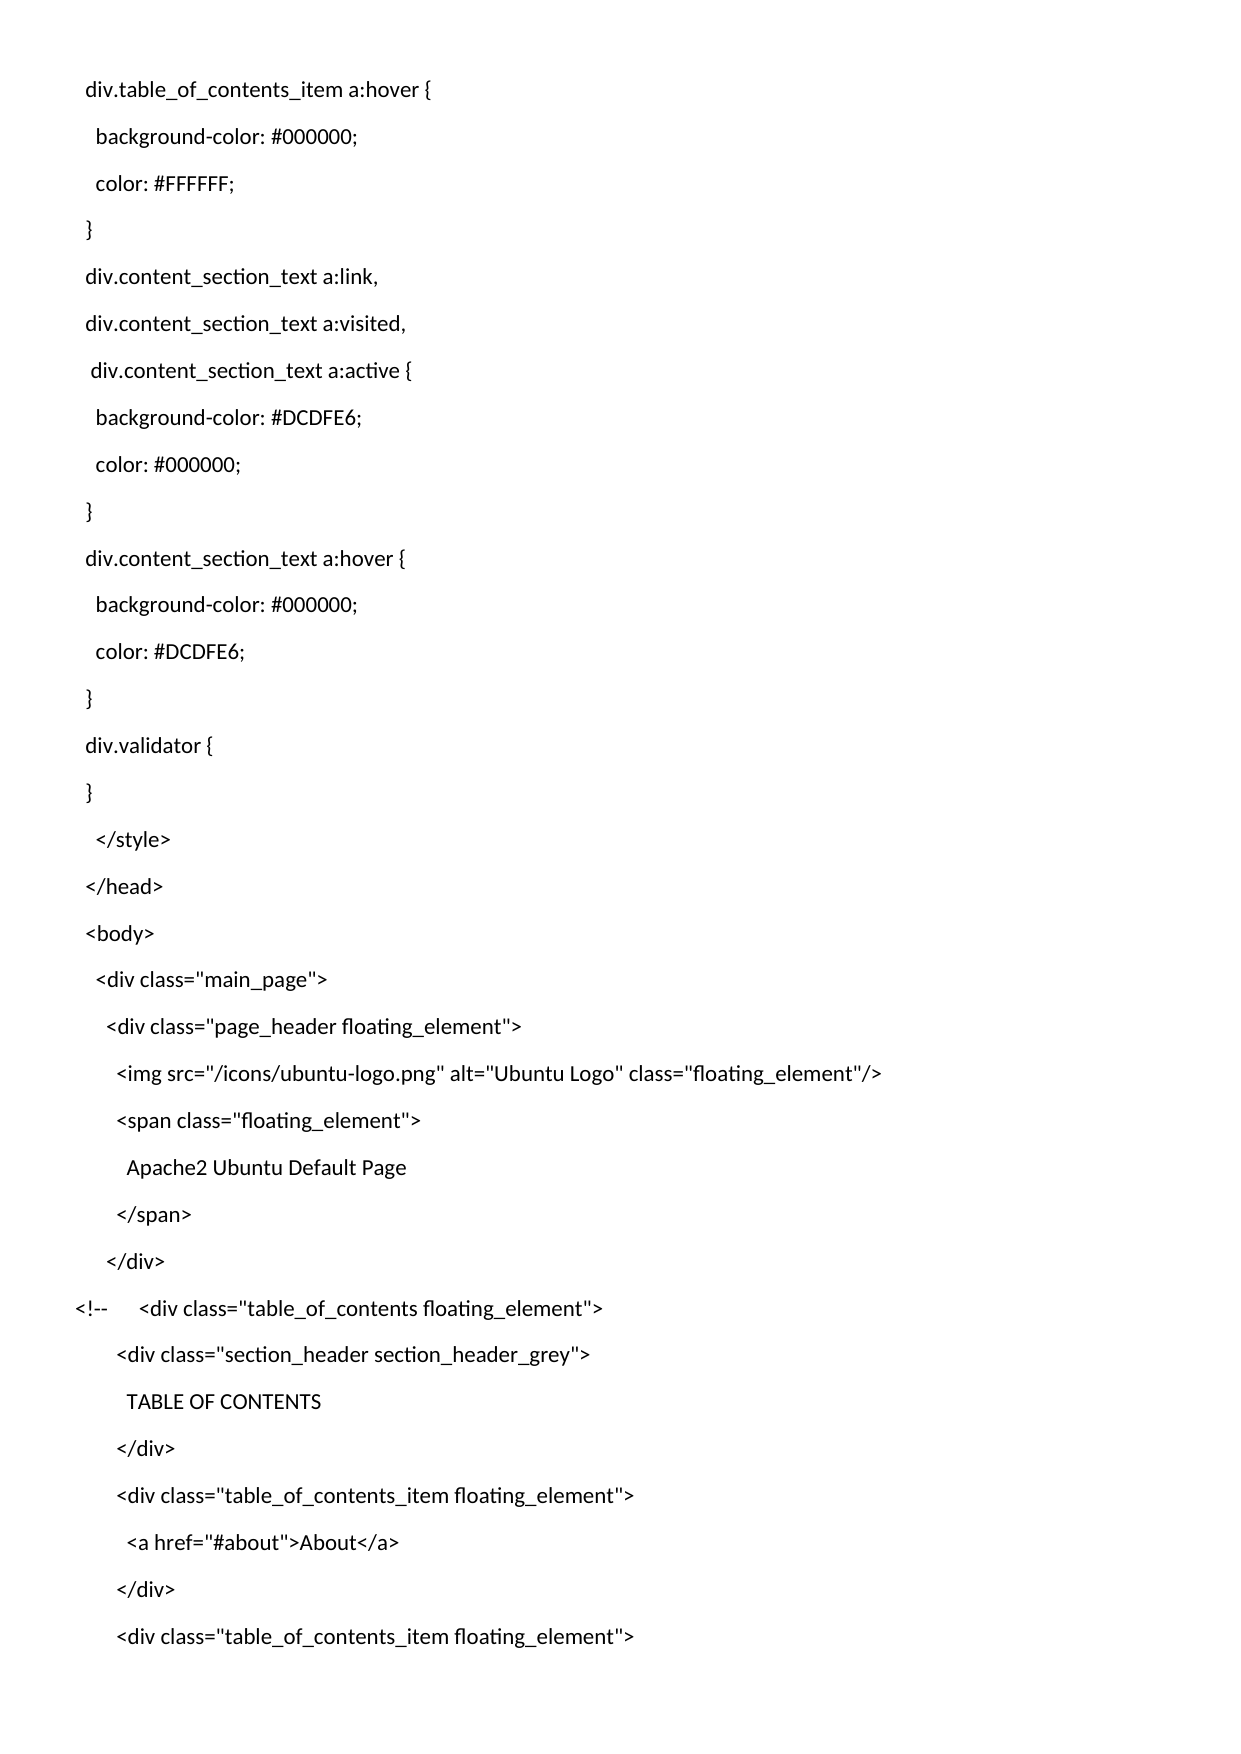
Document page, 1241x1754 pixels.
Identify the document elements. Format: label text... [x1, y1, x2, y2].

text color: #FFFFFF; [75, 169, 1165, 197]
text <body> [75, 919, 1165, 947]
text } [75, 778, 1165, 806]
text </div> [75, 1434, 1165, 1462]
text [75, 1622, 1165, 1650]
text <div class="main_page"> [75, 966, 1165, 994]
text div.table_of_contents_item a:hover { [75, 75, 1165, 103]
text div.content_section_text a:hover { [75, 544, 1165, 572]
text color: #000000; [75, 450, 1165, 478]
text <div class="page_header floating_element"> [75, 1012, 1165, 1041]
text <a href="#about">About</a> [75, 1528, 1165, 1556]
text <!-- <div class="table_of_contents floating_element"> [75, 1294, 1165, 1322]
text div.content_section_text a:active { [75, 356, 1165, 384]
text color: #DCDFE6; [75, 637, 1165, 666]
text background-color: #000000; [75, 591, 1165, 619]
text } [75, 684, 1165, 712]
text Apache2 Ubuntu Default Page [75, 1153, 1165, 1181]
text background-color: #DCDFE6; [75, 403, 1165, 431]
text </head> [75, 872, 1165, 900]
text </span> [75, 1200, 1165, 1228]
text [75, 1481, 1165, 1509]
text <div class="section_header section_header_grey"> [75, 1341, 1165, 1369]
text <img src="/icons/ubuntu-logo.png" alt="Ubuntu Logo" class="floating_element"/> [75, 1059, 1165, 1087]
text <span class="floating_element"> [75, 1106, 1165, 1134]
text </div> [75, 1575, 1165, 1603]
text </div> [75, 1247, 1165, 1275]
text </style> [75, 825, 1165, 853]
text } [75, 497, 1165, 525]
text div.content_section_text a:visited, [75, 309, 1165, 337]
text background-color: #000000; [75, 122, 1165, 150]
text div.content_section_text a:link, [75, 262, 1165, 291]
text } [75, 216, 1165, 244]
text TABLE OF CONTENTS [75, 1387, 1165, 1416]
text div.validator { [75, 731, 1165, 759]
